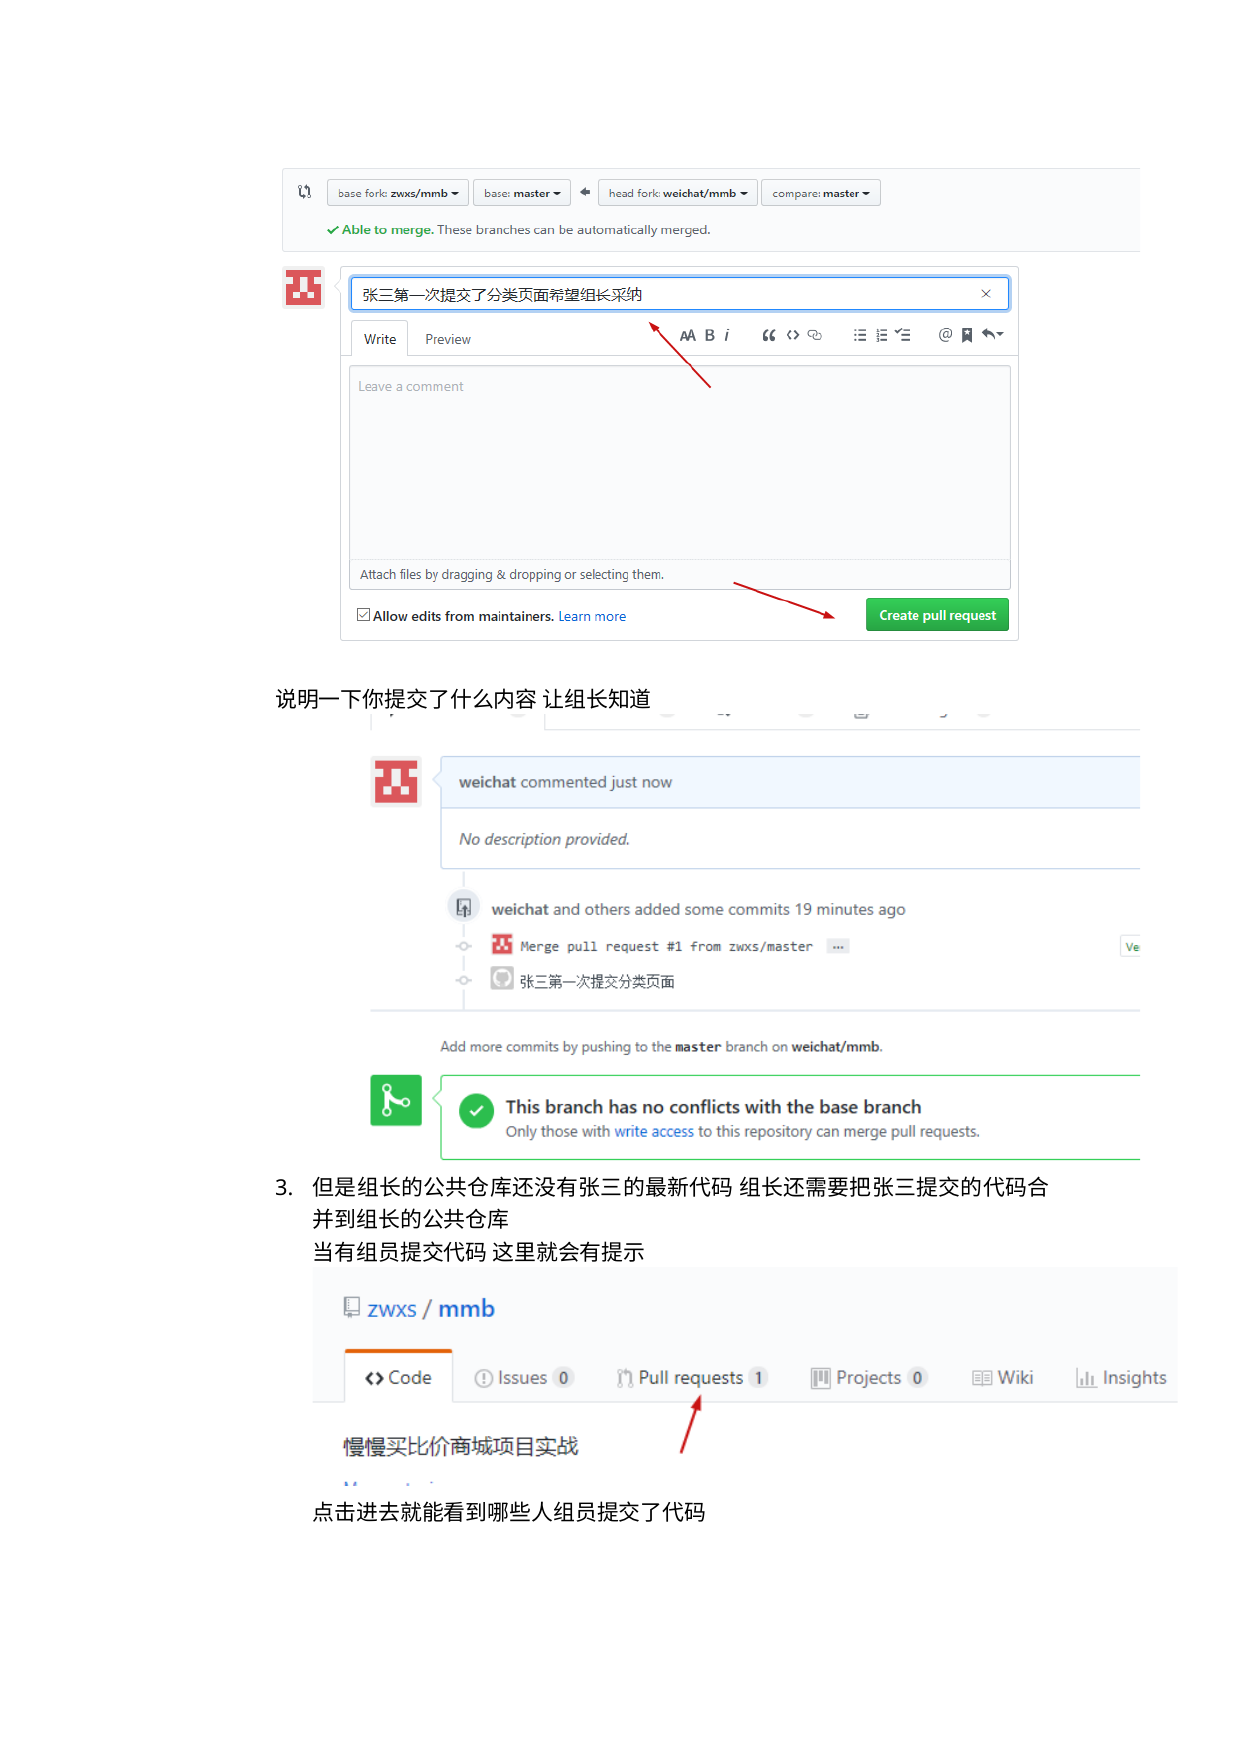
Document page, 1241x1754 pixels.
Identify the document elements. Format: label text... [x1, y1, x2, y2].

picture [275, 714, 1141, 1166]
text 当有组员提交代码 这里就会有提示 [312, 1234, 1053, 1267]
text 说明一下你提交了什么内容 让组长知道 [275, 682, 1053, 714]
list 但是组长的公共仓库还没有张三的最新代码 组长还需要把张三提交的代码合并到组长的公共仓库 [275, 1169, 1053, 1234]
picture [312, 1267, 1178, 1486]
text 点击进去就能看到哪些人组员提交了代码 [312, 1494, 1053, 1527]
picture [275, 162, 1141, 668]
